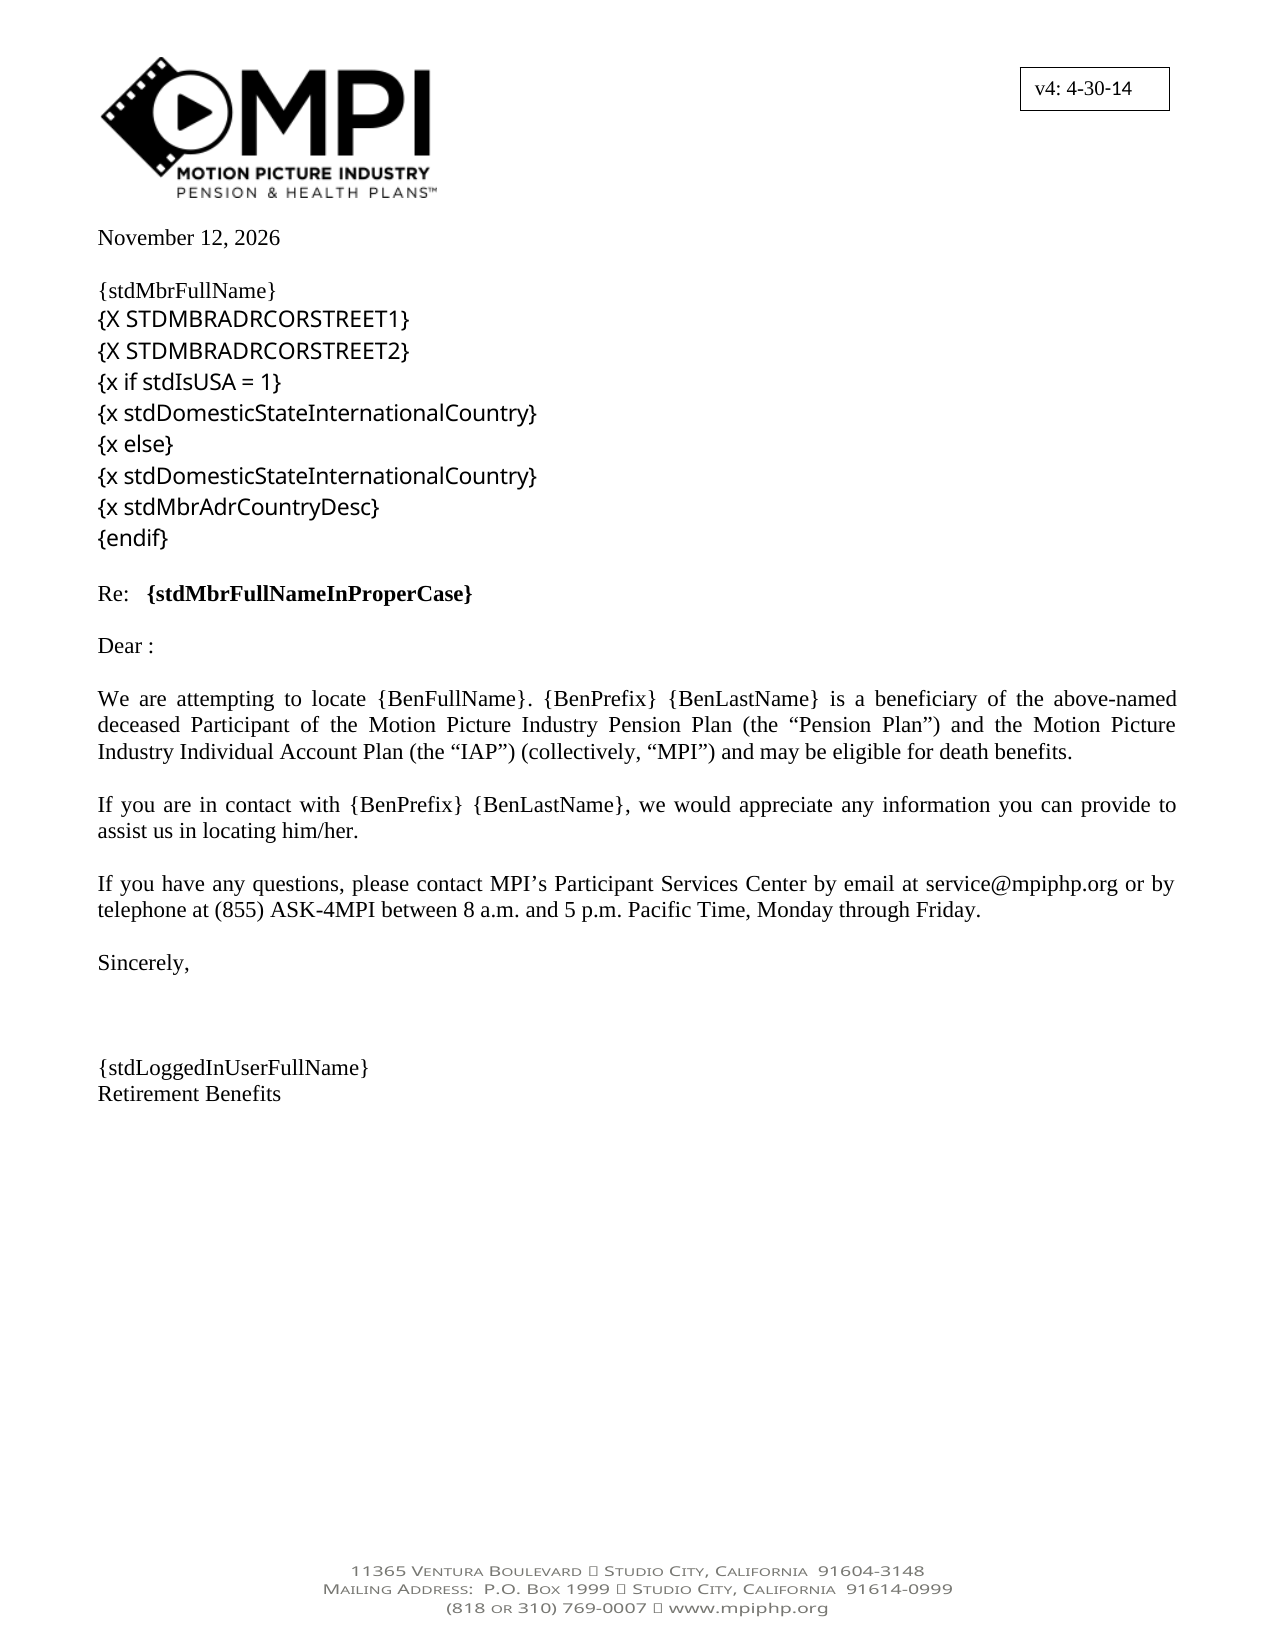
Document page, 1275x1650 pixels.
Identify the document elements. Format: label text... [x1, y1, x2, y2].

text Sincerely, [97, 949, 1177, 975]
subtitle March 16, 2017 [97, 224, 1177, 251]
text {stdLoggedInUserFullName} [97, 1054, 1177, 1081]
text {endif} [97, 522, 1177, 553]
text {x if stdIsUSA = 1} [97, 366, 1177, 397]
text If you are in contact with {BenPrefix} {BenLastName}, we would appreciate any information you can provide to assist us in locating him/her. [97, 791, 1177, 843]
text {x stdDomesticStateInternationalCountry} [97, 397, 1177, 428]
text {x stdDomesticStateInternationalCountry} [97, 460, 1177, 491]
text {x stdMbrAdrCorStreet1} [97, 303, 1177, 335]
text {x else} [97, 428, 1177, 460]
text {x stdMbrAdrCountryDesc} [97, 491, 1177, 522]
text {stdMbrFullName} [97, 277, 1177, 303]
text Retirement Benefits [97, 1081, 1177, 1107]
text {x stdMbrAdrCorStreet2} [97, 335, 1177, 366]
text If you have any questions, please contact MPI’s Participant Services Center by email at service@mpiphp.org or by telephone at (855) ASK-4MPI between 8 a.m. and 5 p.m. Pacific Time, Monday through Friday. [97, 870, 1177, 922]
text Re: {stdMbrFullNameInProperCase} [97, 580, 1177, 606]
text Dear : [97, 632, 1177, 659]
picture [97, 57, 442, 198]
text We are attempting to locate {BenFullName}. {BenPrefix} {BenLastName} is a beneficiary of the above-named deceased Participant of the Motion Picture Industry Pension Plan (the “Pension Plan”) and the Motion Picture Industry Individual Account Plan (the “IAP”) (collectively, “MPI”) and may be eligible for death benefits. [97, 685, 1177, 764]
